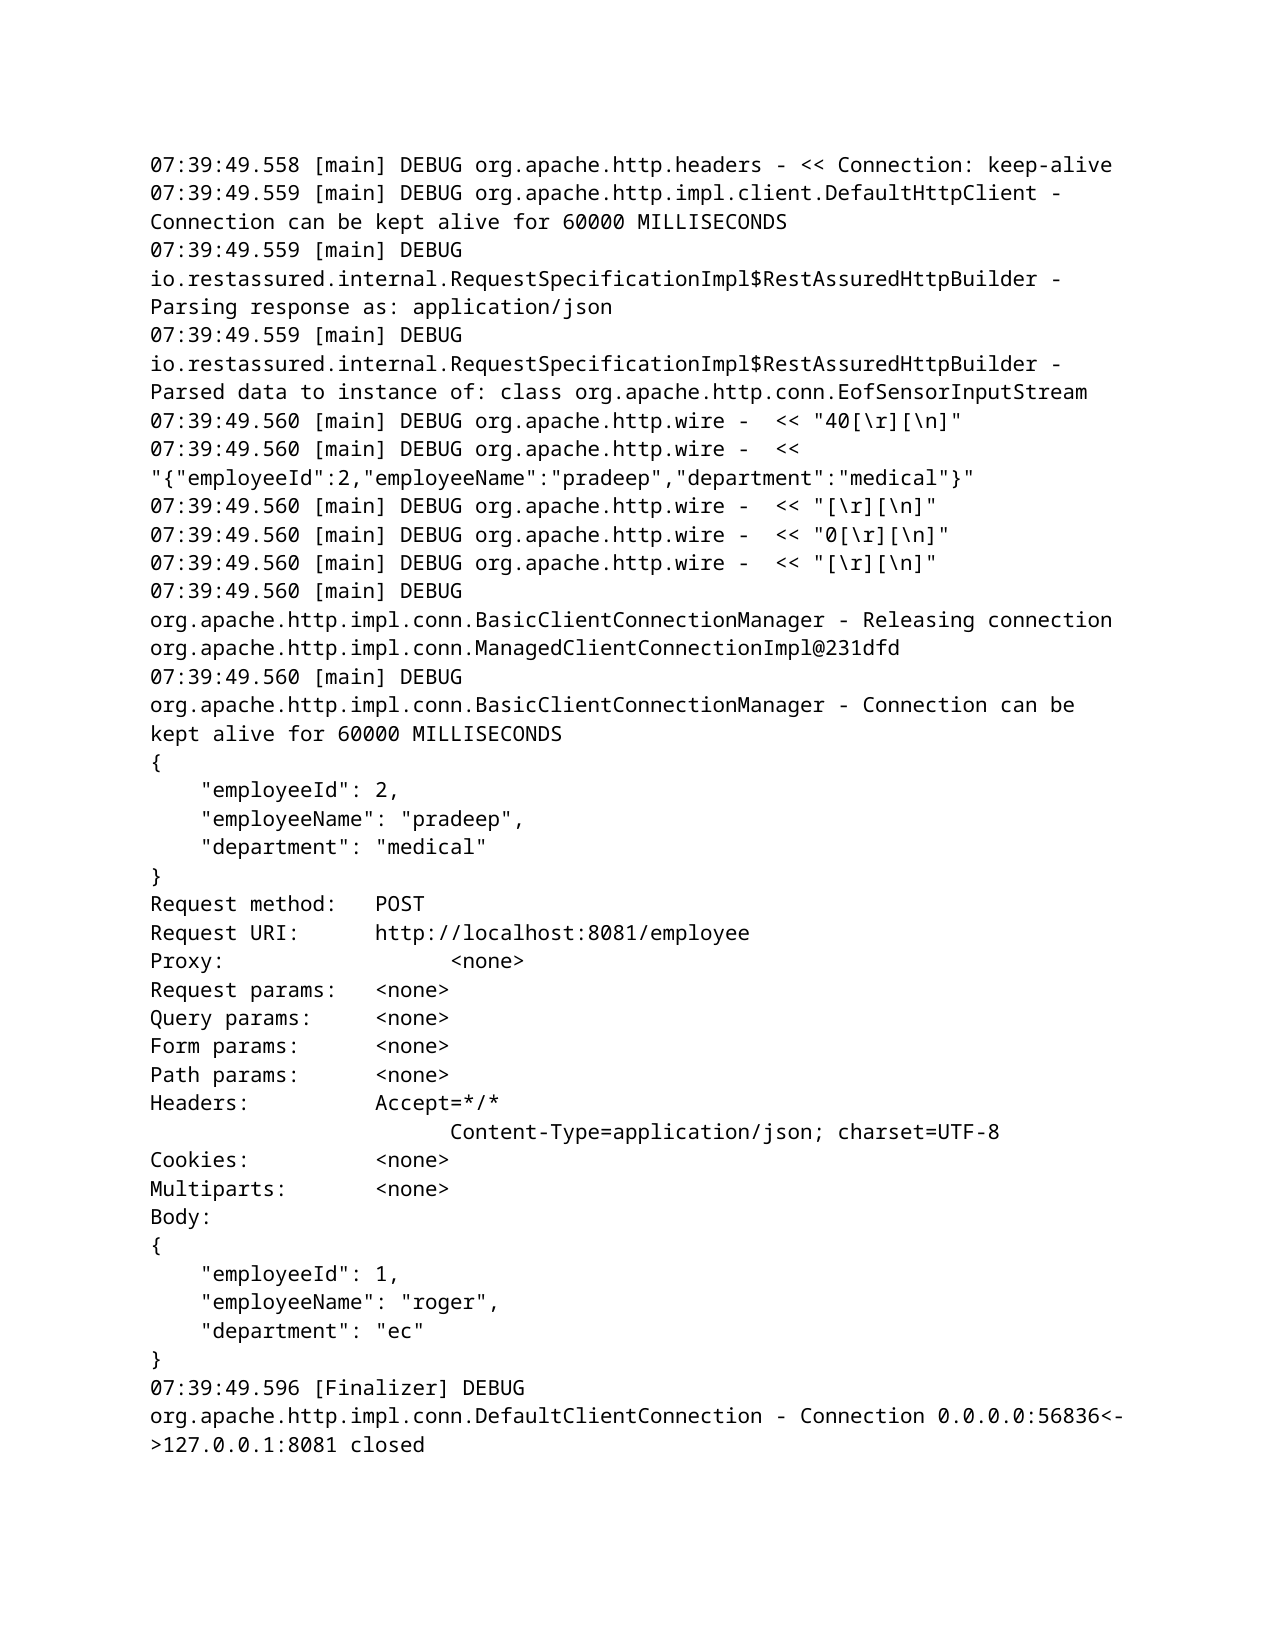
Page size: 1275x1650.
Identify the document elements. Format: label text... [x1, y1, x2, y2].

text 07:39:49.560 [main] DEBUG org.apache.http.wire - << "[\r][\n]" [150, 491, 1125, 520]
text "employeeId": 2, [150, 776, 1125, 804]
text "department": "medical" [150, 832, 1125, 861]
text 07:39:49.560 [main] DEBUG org.apache.http.impl.conn.BasicClientConnectionManager - Releasing connection org.apache.http.impl.conn.ManagedClientConnectionImpl@231dfd [150, 577, 1125, 662]
text 07:39:49.559 [main] DEBUG org.apache.http.impl.client.DefaultHttpClient - Connection can be kept alive for 60000 MILLISECONDS [150, 178, 1125, 235]
text { [150, 747, 1125, 776]
text Request method: POST [150, 889, 1125, 918]
text Headers: Accept=*/* [150, 1088, 1125, 1117]
text { [150, 1231, 1125, 1259]
text } [150, 1344, 1125, 1373]
text "employeeName": "roger", [150, 1287, 1125, 1316]
text Request params: <none> [150, 975, 1125, 1003]
text 07:39:49.560 [main] DEBUG org.apache.http.wire - << "40[\r][\n]" [150, 406, 1125, 434]
text Query params: <none> [150, 1003, 1125, 1032]
text "employeeName": "pradeep", [150, 804, 1125, 832]
text 07:39:49.560 [main] DEBUG org.apache.http.impl.conn.BasicClientConnectionManager - Connection can be kept alive for 60000 MILLISECONDS [150, 662, 1125, 747]
text Cookies: <none> [150, 1145, 1125, 1174]
text Body: [150, 1202, 1125, 1231]
text 07:39:49.560 [main] DEBUG org.apache.http.wire - << "[\r][\n]" [150, 548, 1125, 577]
text Content-Type=application/json; charset=UTF-8 [150, 1117, 1125, 1145]
text Multiparts: <none> [150, 1174, 1125, 1202]
text 07:39:49.559 [main] DEBUG io.restassured.internal.RequestSpecificationImpl$RestAssuredHttpBuilder - Parsed data to instance of: class org.apache.http.conn.EofSensorInputStream [150, 321, 1125, 406]
text 07:39:49.596 [Finalizer] DEBUG org.apache.http.impl.conn.DefaultClientConnection - Connection 0.0.0.0:56836<->127.0.0.1:8081 closed [150, 1373, 1125, 1458]
text 07:39:49.558 [main] DEBUG org.apache.http.headers - << Connection: keep-alive [150, 150, 1125, 178]
text Path params: <none> [150, 1060, 1125, 1088]
text "employeeId": 1, [150, 1259, 1125, 1287]
text } [150, 861, 1125, 889]
text 07:39:49.559 [main] DEBUG io.restassured.internal.RequestSpecificationImpl$RestAssuredHttpBuilder - Parsing response as: application/json [150, 235, 1125, 321]
text 07:39:49.560 [main] DEBUG org.apache.http.wire - << "{"employeeId":2,"employeeName":"pradeep","department":"medical"}" [150, 434, 1125, 491]
text Request URI: http://localhost:8081/employee [150, 918, 1125, 946]
text Form params: <none> [150, 1032, 1125, 1060]
text "department": "ec" [150, 1316, 1125, 1344]
text 07:39:49.560 [main] DEBUG org.apache.http.wire - << "0[\r][\n]" [150, 520, 1125, 548]
text Proxy: <none> [150, 946, 1125, 975]
